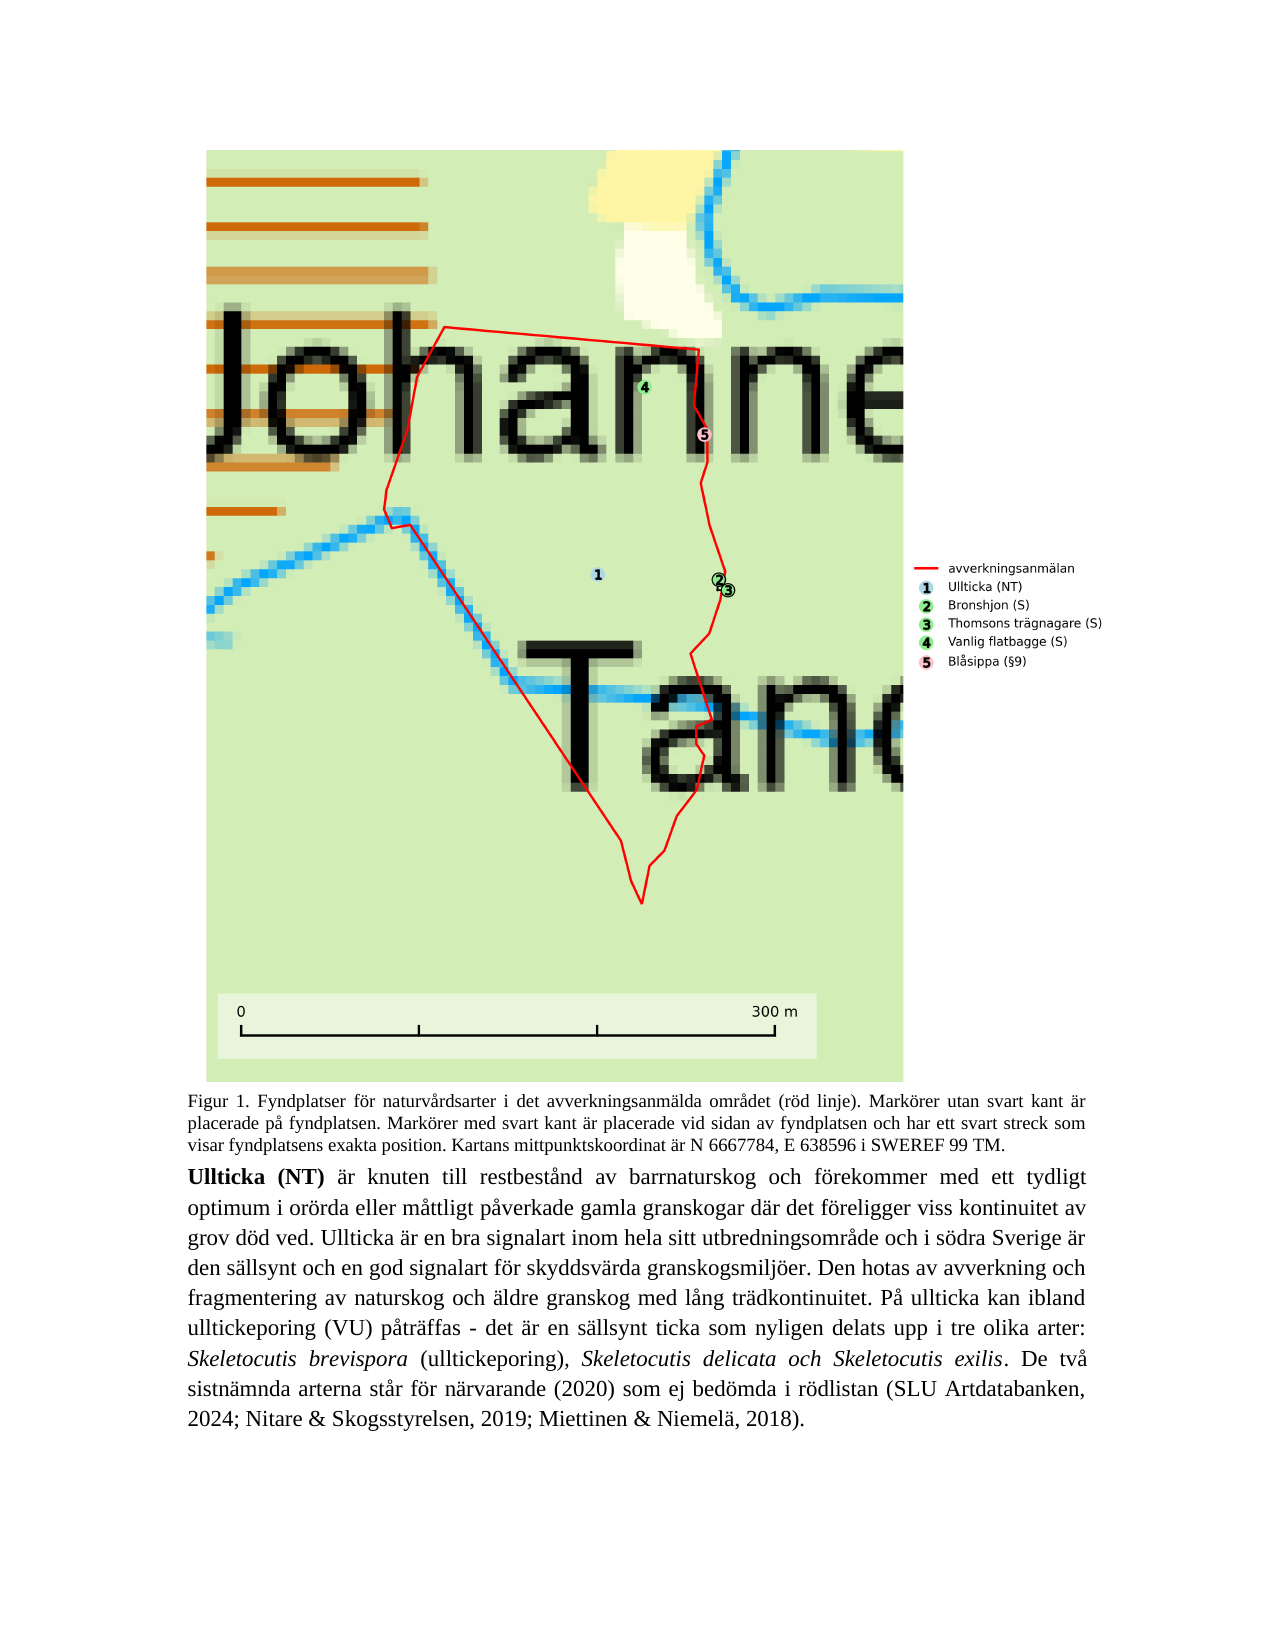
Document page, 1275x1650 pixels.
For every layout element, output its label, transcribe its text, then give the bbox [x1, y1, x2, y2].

text Figur 1. Fyndplatser för naturvårdsarter i det avverkningsanmälda området (röd linje). Markörer utan svart kant är placerade på fyndplatsen. Markörer med svart kant är placerade vid sidan av fyndplatsen och har ett svart streck som visar fyndplatsens exakta position. Kartans mittpunktskoordinat är N 6667784, E 638596 i SWEREF 99 TM. [187, 1090, 1087, 1155]
text Ullticka (NT) är knuten till restbestånd av barrnaturskog och förekommer med ett tydligt optimum i orörda eller måttligt påverkade gamla granskogar där det föreligger viss kontinuitet av grov död ved. Ullticka är en bra signalart inom hela sitt utbredningsområde och i södra Sverige är den sällsynt och en god signalart för skyddsvärda granskogsmiljöer. Den hotas av avverkning och fragmentering av naturskog och äldre granskog med lång trädkontinuitet. På ullticka kan ibland ulltickeporing (VU) påträffas - det är en sällsynt ticka som nyligen delats upp i tre olika arter: Skeletocutis brevispora (ulltickeporing), Skeletocutis delicata och Skeletocutis exilis. De två sistnämnda arterna står för närvarande (2020) som ej bedömda i rödlistan (SLU Artdatabanken, 2024; Nitare & Skogsstyrelsen, 2019; Miettinen & Niemelä, 2018). [187, 1163, 1087, 1431]
picture [206, 150, 1107, 1082]
